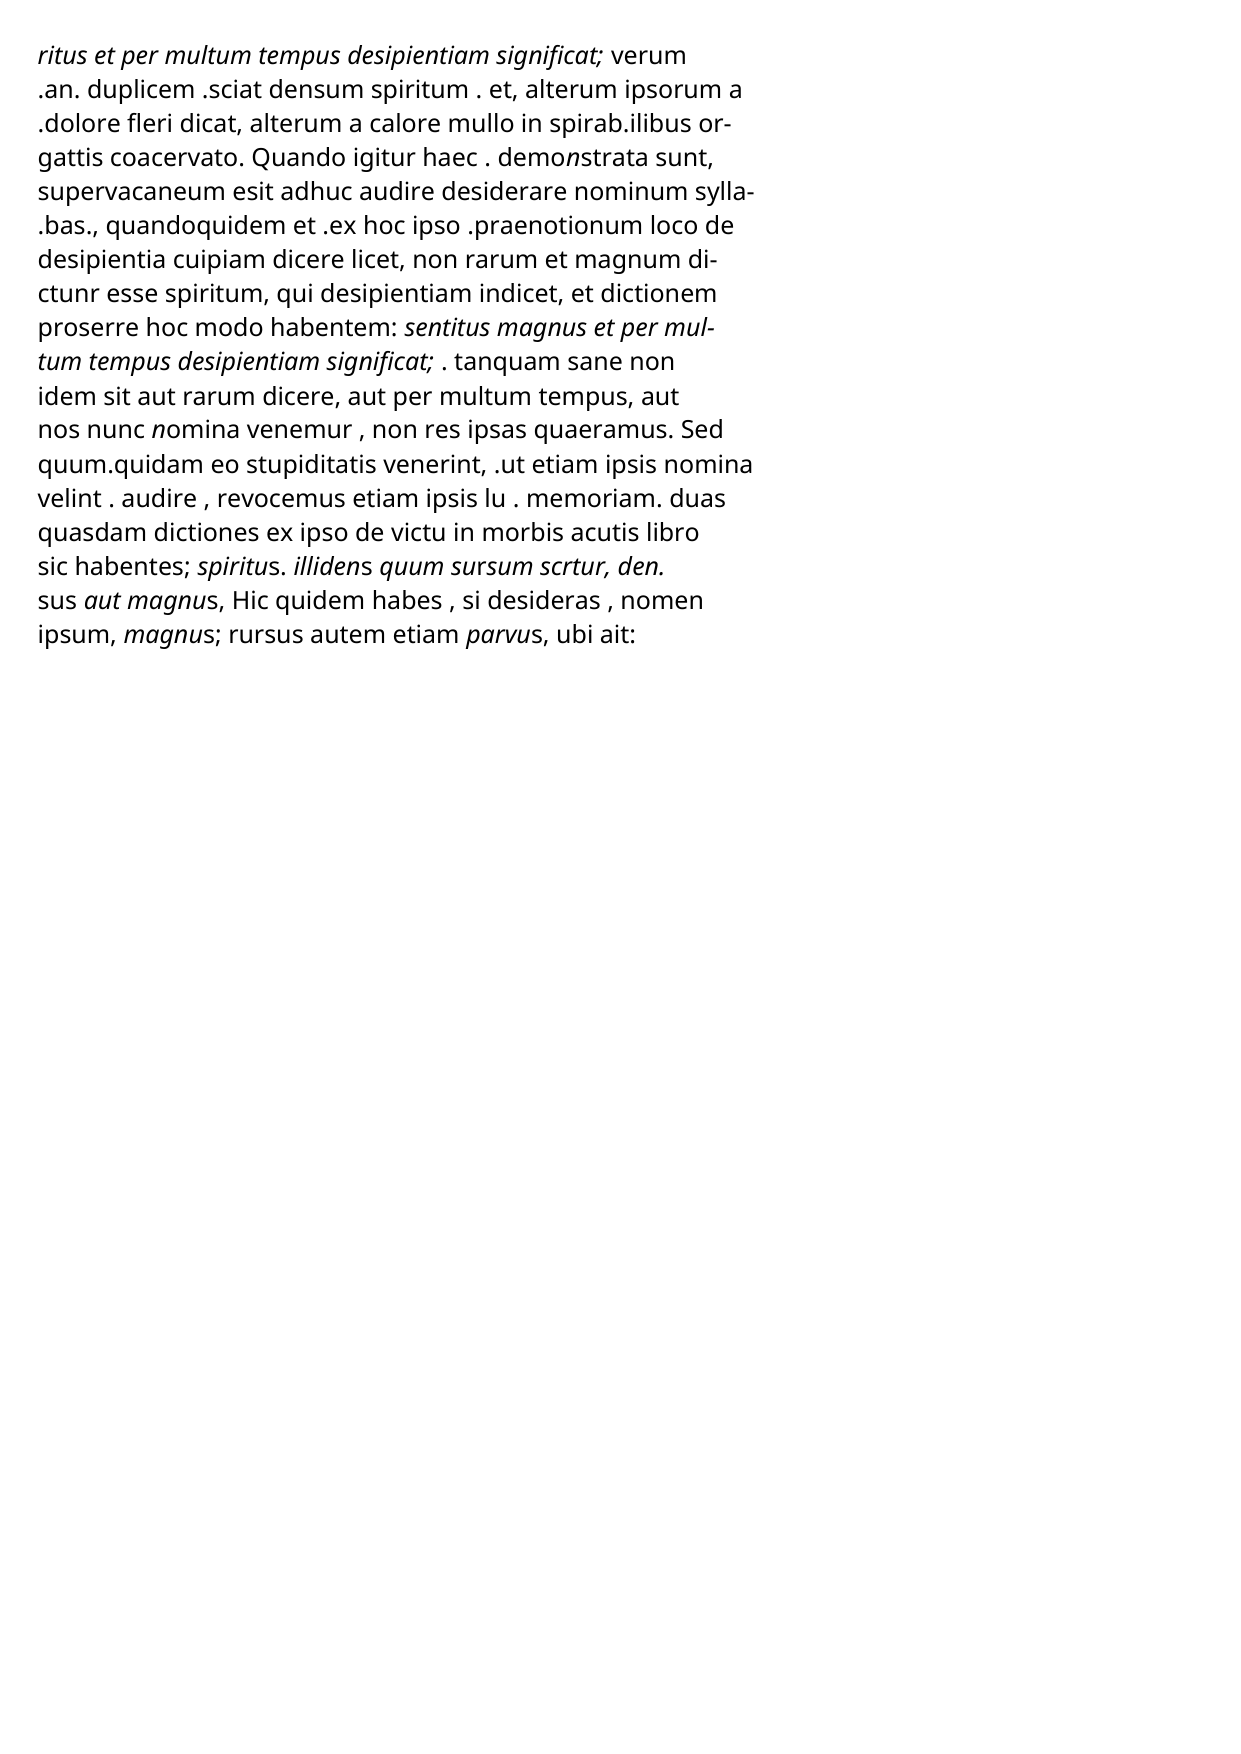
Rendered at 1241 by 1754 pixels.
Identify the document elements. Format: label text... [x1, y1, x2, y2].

text ritus et per multum tempus desipientiam significat; verum .an. duplicem .sciat densum spiritum . et, alterum ipsorum a .dolore fleri dicat, alterum a calore mullo in spirab.ilibus or- gattis coacervato. Quando igitur haec . demonstrata sunt, supervacaneum esit adhuc audire desiderare nominum sylla- .bas., quandoquidem et .ex hoc ipso .praenotionum loco de desipientia cuipiam dicere licet, non rarum et magnum di- ctunr esse spiritum, qui desipientiam indicet, et dictionem proserre hoc modo habentem: sentitus magnus et per mul- tum tempus desipientiam significat; . tanquam sane non idem sit aut rarum dicere, aut per multum tempus, aut nos nunc nomina venemur , non res ipsas quaeramus. Sed quum.quidam eo stupiditatis venerint, .ut etiam ipsis nomina velint . audire , revocemus etiam ipsis lu . memoriam. duas quasdam dictiones ex ipso de victu in morbis acutis libro sic habentes; spiritus. illidens quum sursum scrtur, den. sus aut magnus, Hic quidem habes , si desideras , nomen ipsum, magnus; rursus autem etiam parvus, ubi ait: [37, 37, 1203, 651]
